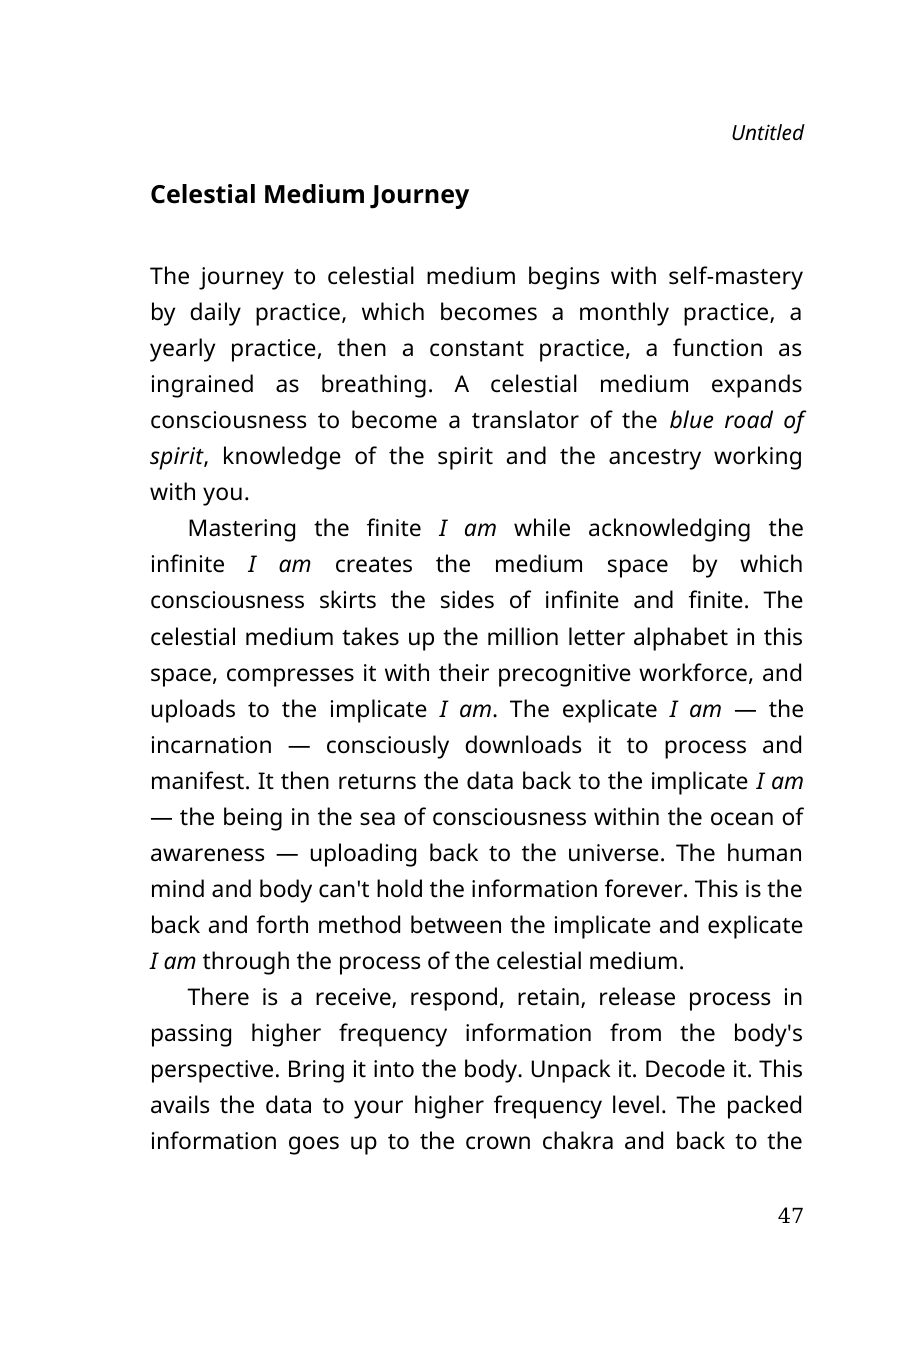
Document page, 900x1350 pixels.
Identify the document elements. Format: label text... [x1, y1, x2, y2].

text Mastering the finite I am while acknowledging the infinite I am creates the medium space by which consciousness skirts the sides of infinite and finite. The celestial medium takes up the million letter alphabet in this space, compresses it with their precognitive workforce, and uploads to the implicate I am. The explicate I am — the incarnation — consciously downloads it to process and manifest. It then returns the data back to the implicate I am — the being in the sea of consciousness within the ocean of awareness — uploading back to the universe. The human mind and body can't hold the information forever. This is the back and forth method between the implicate and explicate I am through the process of the celestial medium. [150, 507, 804, 976]
subtitle Celestial Medium Journey [150, 177, 804, 211]
text The journey to celestial medium begins with self-mastery by daily practice, which becomes a monthly practice, a yearly practice, then a constant practice, a function as ingrained as breathing. A celestial medium expands consciousness to become a translator of the blue road of spirit, knowledge of the spirit and the ancestry working with you. [150, 255, 804, 507]
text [150, 976, 804, 1156]
